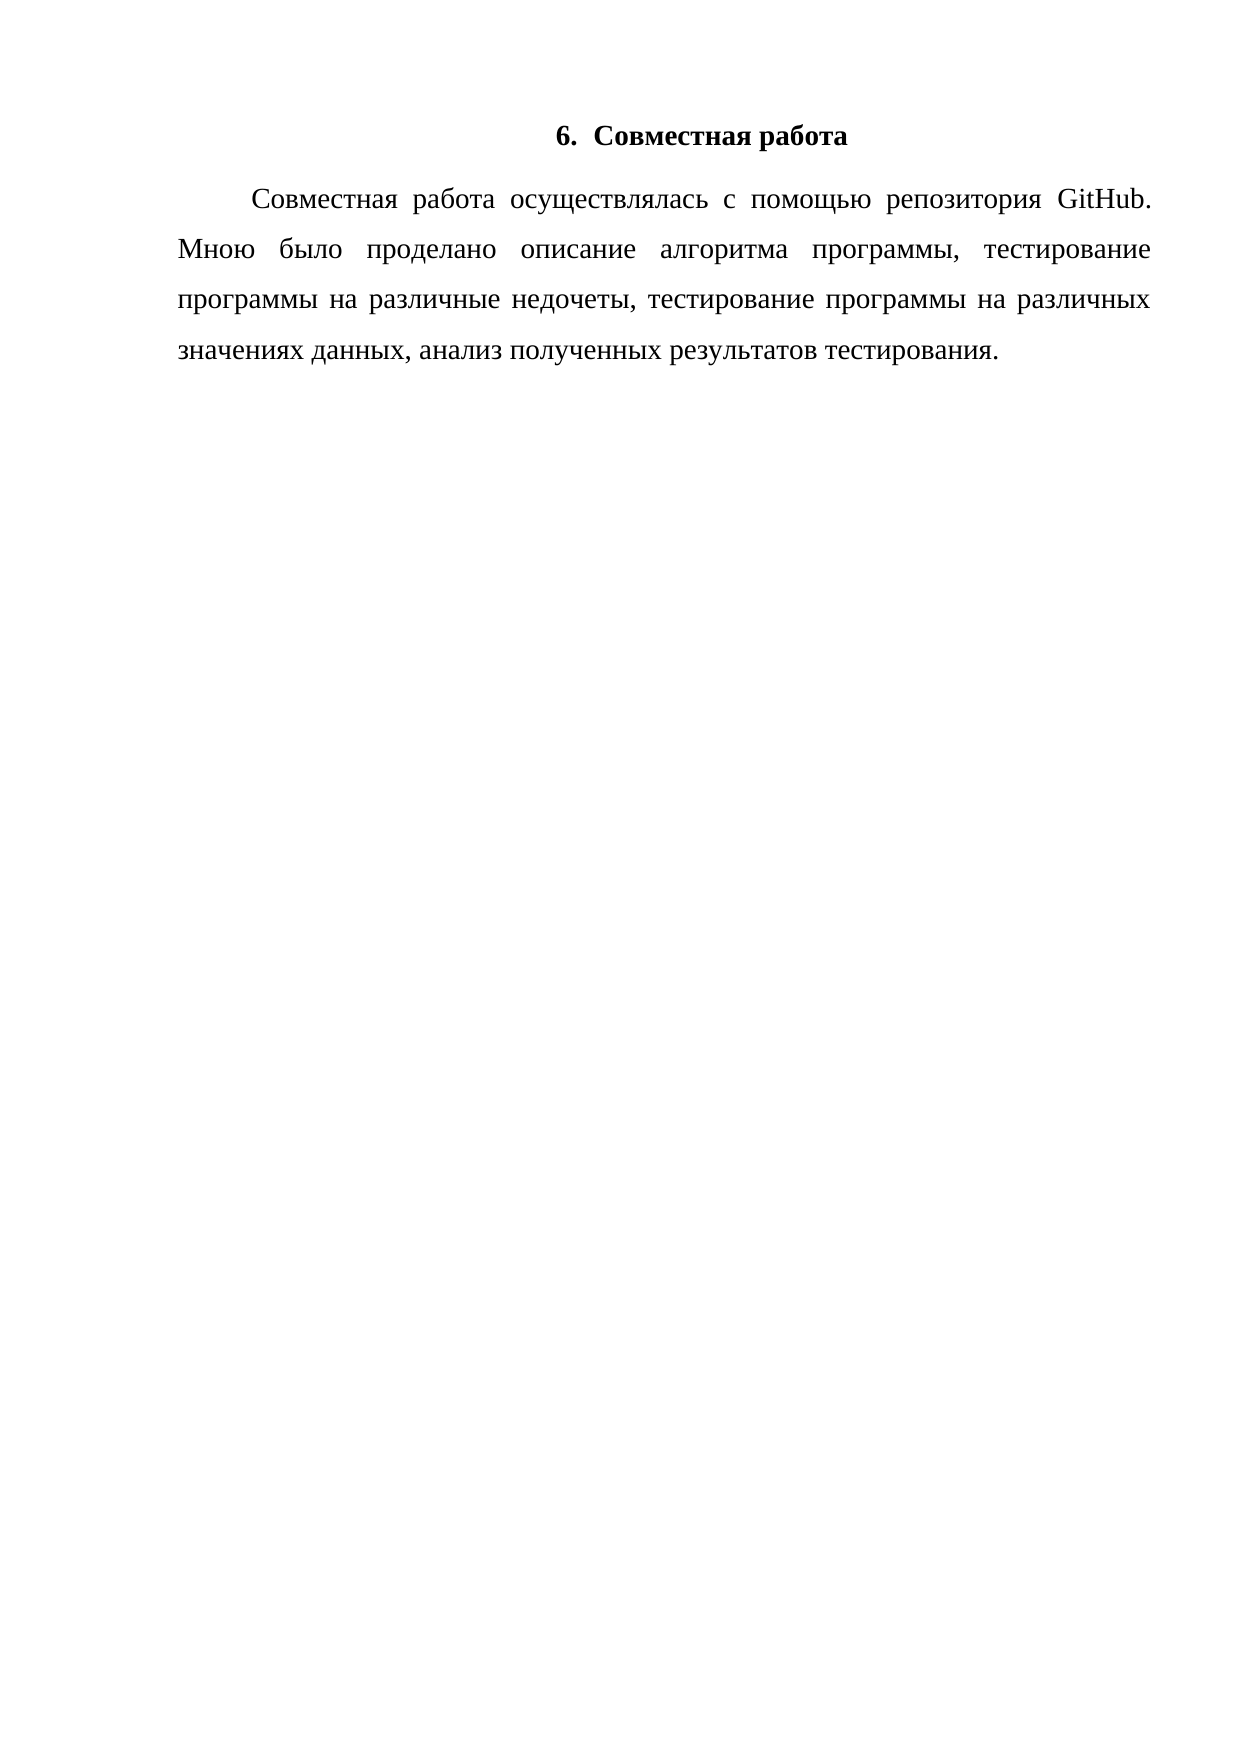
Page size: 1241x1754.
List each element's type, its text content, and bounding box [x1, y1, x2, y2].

text Совместная работа осуществлялась с помощью репозитория GitHub. Мною было проделано описание алгоритма программы, тестирование программы на различные недочеты, тестирование программы на различных значениях данных, анализ полученных результатов тестирования. [177, 181, 1152, 365]
list Совместная работа [252, 118, 1152, 152]
